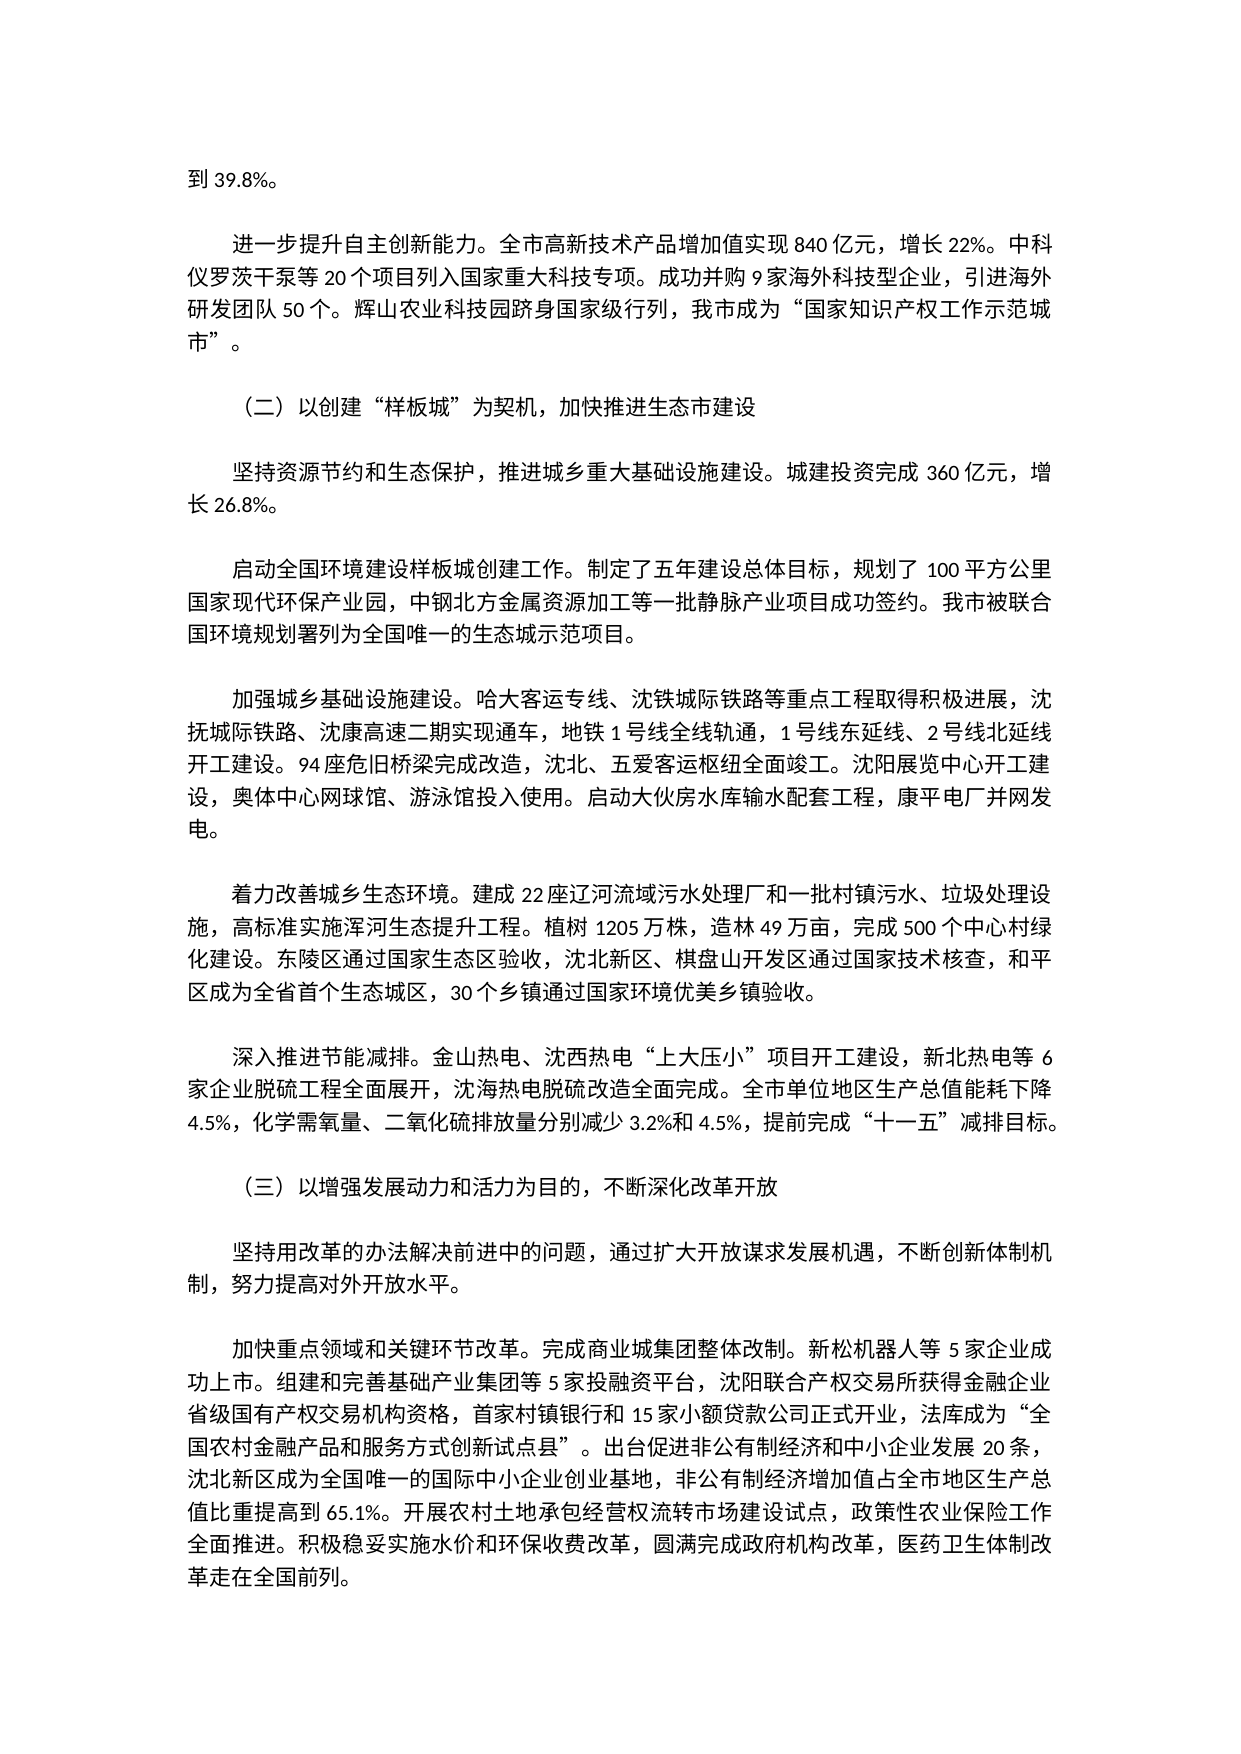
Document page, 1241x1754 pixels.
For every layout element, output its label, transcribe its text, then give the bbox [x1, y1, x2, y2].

text 着力改善城乡生态环境。建成22座辽河流域污水处理厂和一批村镇污水、垃圾处理设施，高标准实施浑河生态提升工程。植树1205万株，造林49万亩，完成500个中心村绿化建设。东陵区通过国家生态区验收，沈北新区、棋盘山开发区通过国家技术核查，和平区成为全省首个生态城区，30个乡镇通过国家环境优美乡镇验收。 [187, 877, 1053, 1007]
text 深入推进节能减排。金山热电、沈西热电“上大压小”项目开工建设，新北热电等6家企业脱硫工程全面展开，沈海热电脱硫改造全面完成。全市单位地区生产总值能耗下降4.5%，化学需氧量、二氧化硫排放量分别减少3.2%和4.5%，提前完成“十一五”减排目标。 [187, 1039, 1053, 1137]
text 进一步提升自主创新能力。全市高新技术产品增加值实现840亿元，增长22%。中科仪罗茨干泵等20个项目列入国家重大科技专项。成功并购9家海外科技型企业，引进海外研发团队50个。辉山农业科技园跻身国家级行列，我市成为“国家知识产权工作示范城市”。 [187, 227, 1053, 357]
text （二）以创建“样板城”为契机，加快推进生态市建设 [187, 389, 1053, 422]
text 加快重点领域和关键环节改革。完成商业城集团整体改制。新松机器人等5家企业成功上市。组建和完善基础产业集团等5家投融资平台，沈阳联合产权交易所获得金融企业省级国有产权交易机构资格，首家村镇银行和15家小额贷款公司正式开业，法库成为“全国农村金融产品和服务方式创新试点县”。出台促进非公有制经济和中小企业发展20条，沈北新区成为全国唯一的国际中小企业创业基地，非公有制经济增加值占全市地区生产总值比重提高到65.1%。开展农村土地承包经营权流转市场建设试点，政策性农业保险工作全面推进。积极稳妥实施水价和环保收费改革，圆满完成政府机构改革，医药卫生体制改革走在全国前列。 [187, 1332, 1053, 1592]
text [187, 162, 1053, 194]
text 启动全国环境建设样板城创建工作。制定了五年建设总体目标，规划了100平方公里国家现代环保产业园，中钢北方金属资源加工等一批静脉产业项目成功签约。我市被联合国环境规划署列为全国唯一的生态城示范项目。 [187, 552, 1053, 649]
text （三）以增强发展动力和活力为目的，不断深化改革开放 [187, 1169, 1053, 1202]
text 加强城乡基础设施建设。哈大客运专线、沈铁城际铁路等重点工程取得积极进展，沈抚城际铁路、沈康高速二期实现通车，地铁1号线全线轨通，1号线东延线、2号线北延线开工建设。94座危旧桥梁完成改造，沈北、五爱客运枢纽全面竣工。沈阳展览中心开工建设，奥体中心网球馆、游泳馆投入使用。启动大伙房水库输水配套工程，康平电厂并网发电。 [187, 682, 1053, 844]
text 坚持资源节约和生态保护，推进城乡重大基础设施建设。城建投资完成360亿元，增长26.8%。 [187, 454, 1053, 519]
text 坚持用改革的办法解决前进中的问题，通过扩大开放谋求发展机遇，不断创新体制机制，努力提高对外开放水平。 [187, 1234, 1053, 1299]
